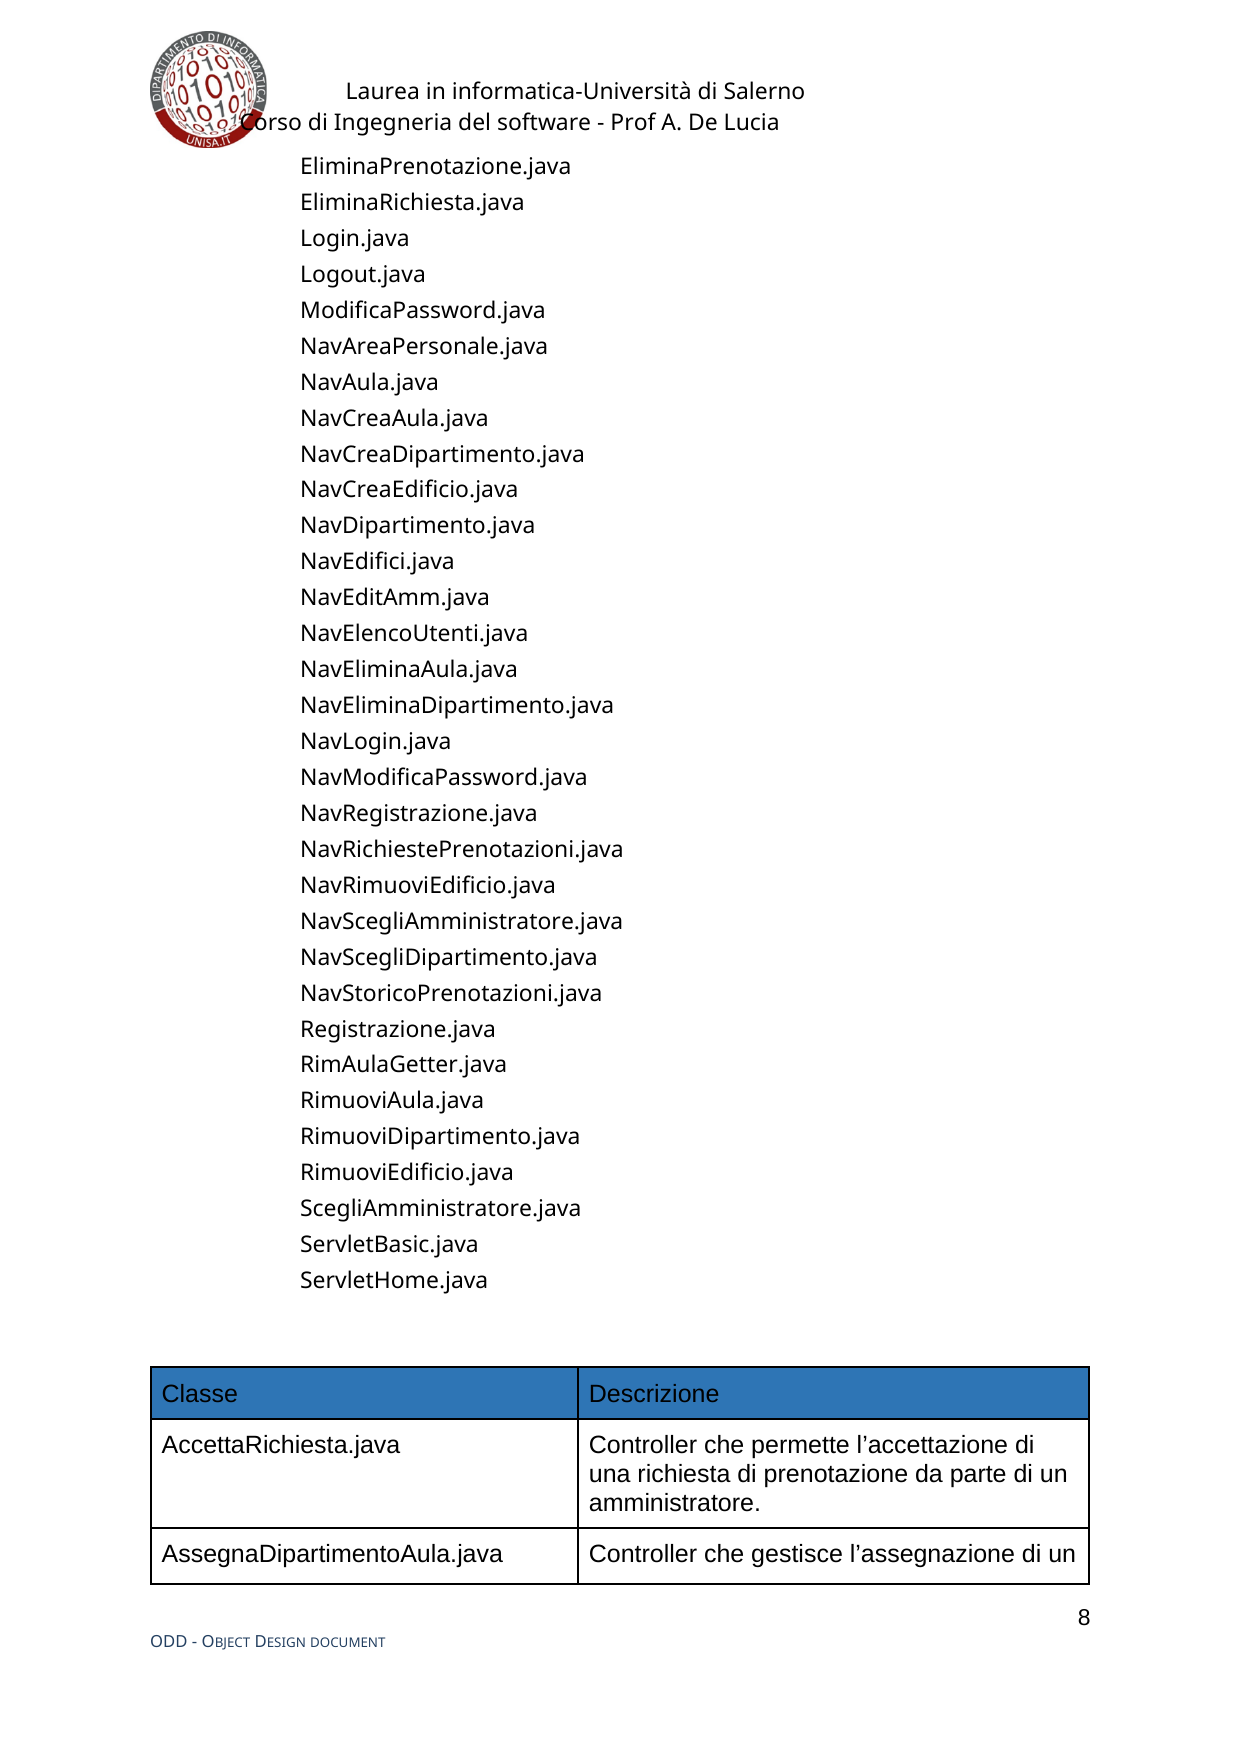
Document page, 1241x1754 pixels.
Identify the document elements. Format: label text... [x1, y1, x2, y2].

text ScegliAmministratore.java [150, 1192, 1090, 1223]
text ServletBasic.java [150, 1228, 1090, 1259]
text NavRegistrazione.java [150, 797, 1090, 828]
text RimuoviAula.java [150, 1084, 1090, 1116]
text NavEditAmm.java [150, 581, 1090, 612]
text Login.java [150, 222, 1090, 253]
text ModificaPassword.java [150, 294, 1090, 325]
text Logout.java [150, 258, 1090, 289]
text NavLogin.java [150, 725, 1090, 756]
text NavAreaPersonale.java [150, 330, 1090, 361]
table_header Descrizione [579, 1368, 1088, 1418]
text NavRichiestePrenotazioni.java [150, 833, 1090, 864]
text NavScegliDipartimento.java [150, 941, 1090, 972]
text NavDipartimento.java [150, 509, 1090, 541]
text NavScegliAmministratore.java [150, 905, 1090, 936]
table_cell AccettaRichiesta.java [152, 1420, 577, 1527]
text EliminaRichiesta.java [150, 186, 1090, 217]
text ServletHome.java [150, 1264, 1090, 1295]
text NavElencoUtenti.java [150, 617, 1090, 648]
text NavAula.java [150, 366, 1090, 397]
text RimAulaGetter.java [150, 1048, 1090, 1080]
text NavStoricoPrenotazioni.java [150, 977, 1090, 1008]
text NavModificaPassword.java [150, 761, 1090, 792]
text NavRimuoviEdificio.java [150, 869, 1090, 900]
text EliminaPrenotazione.java [150, 150, 1090, 181]
text Registrazione.java [150, 1012, 1090, 1044]
table_header Classe [152, 1368, 577, 1418]
text NavEdifici.java [150, 545, 1090, 577]
picture [150, 31, 267, 148]
table_cell AssegnaDipartimentoAula.java [152, 1529, 577, 1582]
text NavCreaAula.java [150, 402, 1090, 433]
text NavEliminaDipartimento.java [150, 689, 1090, 720]
text NavEliminaAula.java [150, 653, 1090, 684]
table_cell Controller che permette l’accettazione di una richiesta di prenotazione da parte di un amministratore. [579, 1420, 1088, 1527]
text NavCreaEdificio.java [150, 473, 1090, 505]
text RimuoviDipartimento.java [150, 1120, 1090, 1152]
table_cell Controller che gestisce l’assegnazione di un dipartimento ad un’aula da parte dell’amministratore dell’Ateneo. [579, 1529, 1088, 1582]
text RimuoviEdificio.java [150, 1156, 1090, 1187]
text NavCreaDipartimento.java [150, 437, 1090, 469]
